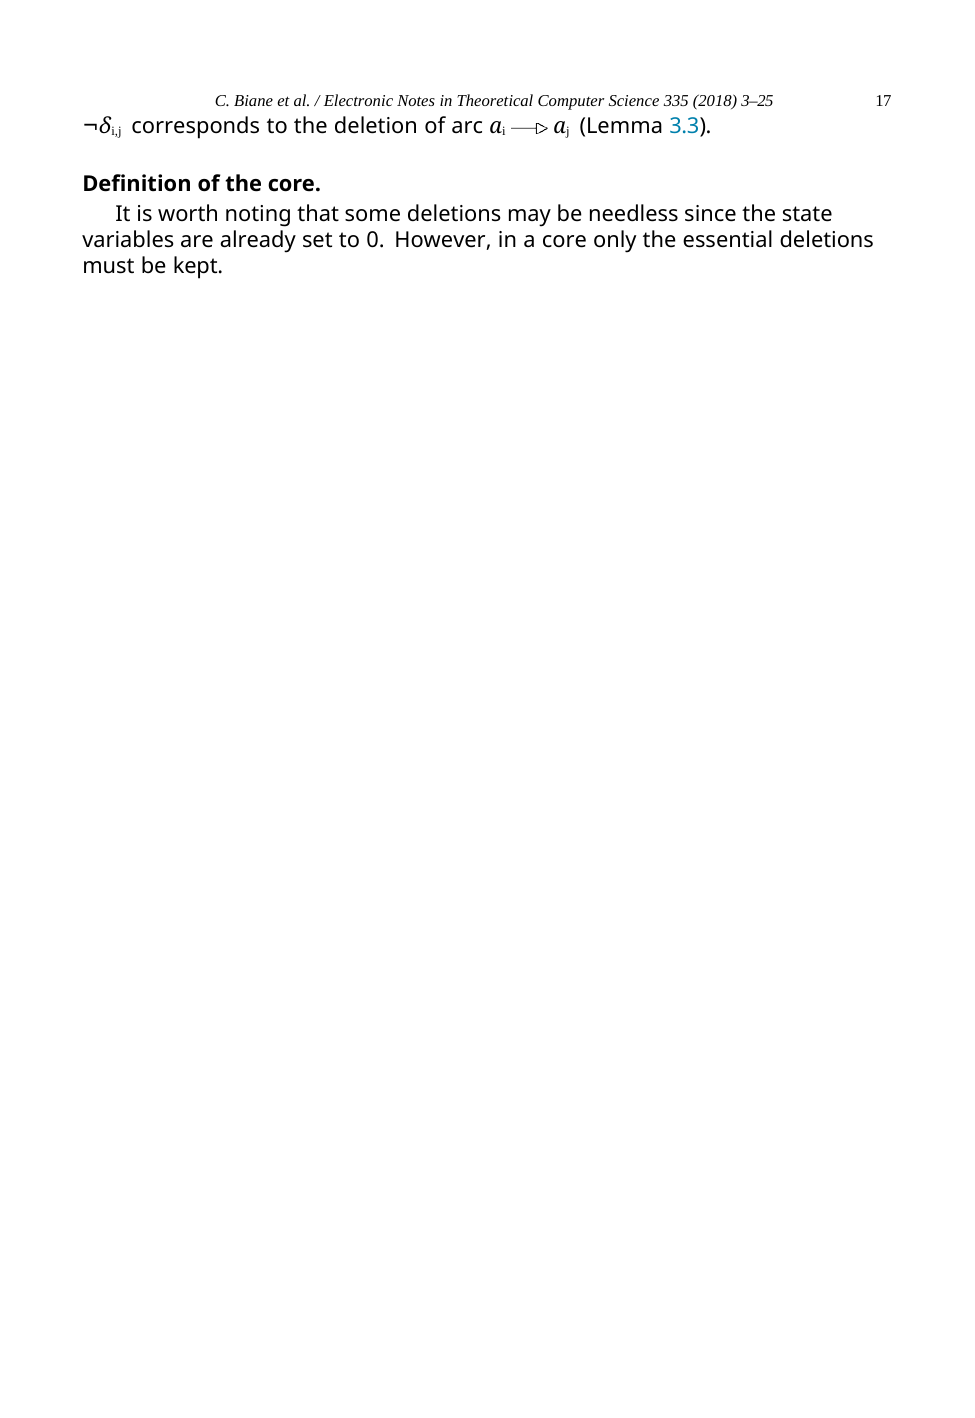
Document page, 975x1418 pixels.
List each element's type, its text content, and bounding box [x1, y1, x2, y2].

text ¬δi,j corresponds to the deletion of arc ai aj (Lemma 3.3). [82, 110, 912, 139]
text It is worth noting that some deletions may be needless since the state variables are already set to 0. However, in a core only the essential deletions must be kept. [82, 200, 881, 280]
subtitle Definition of the core. [82, 167, 912, 198]
picture [511, 123, 548, 134]
